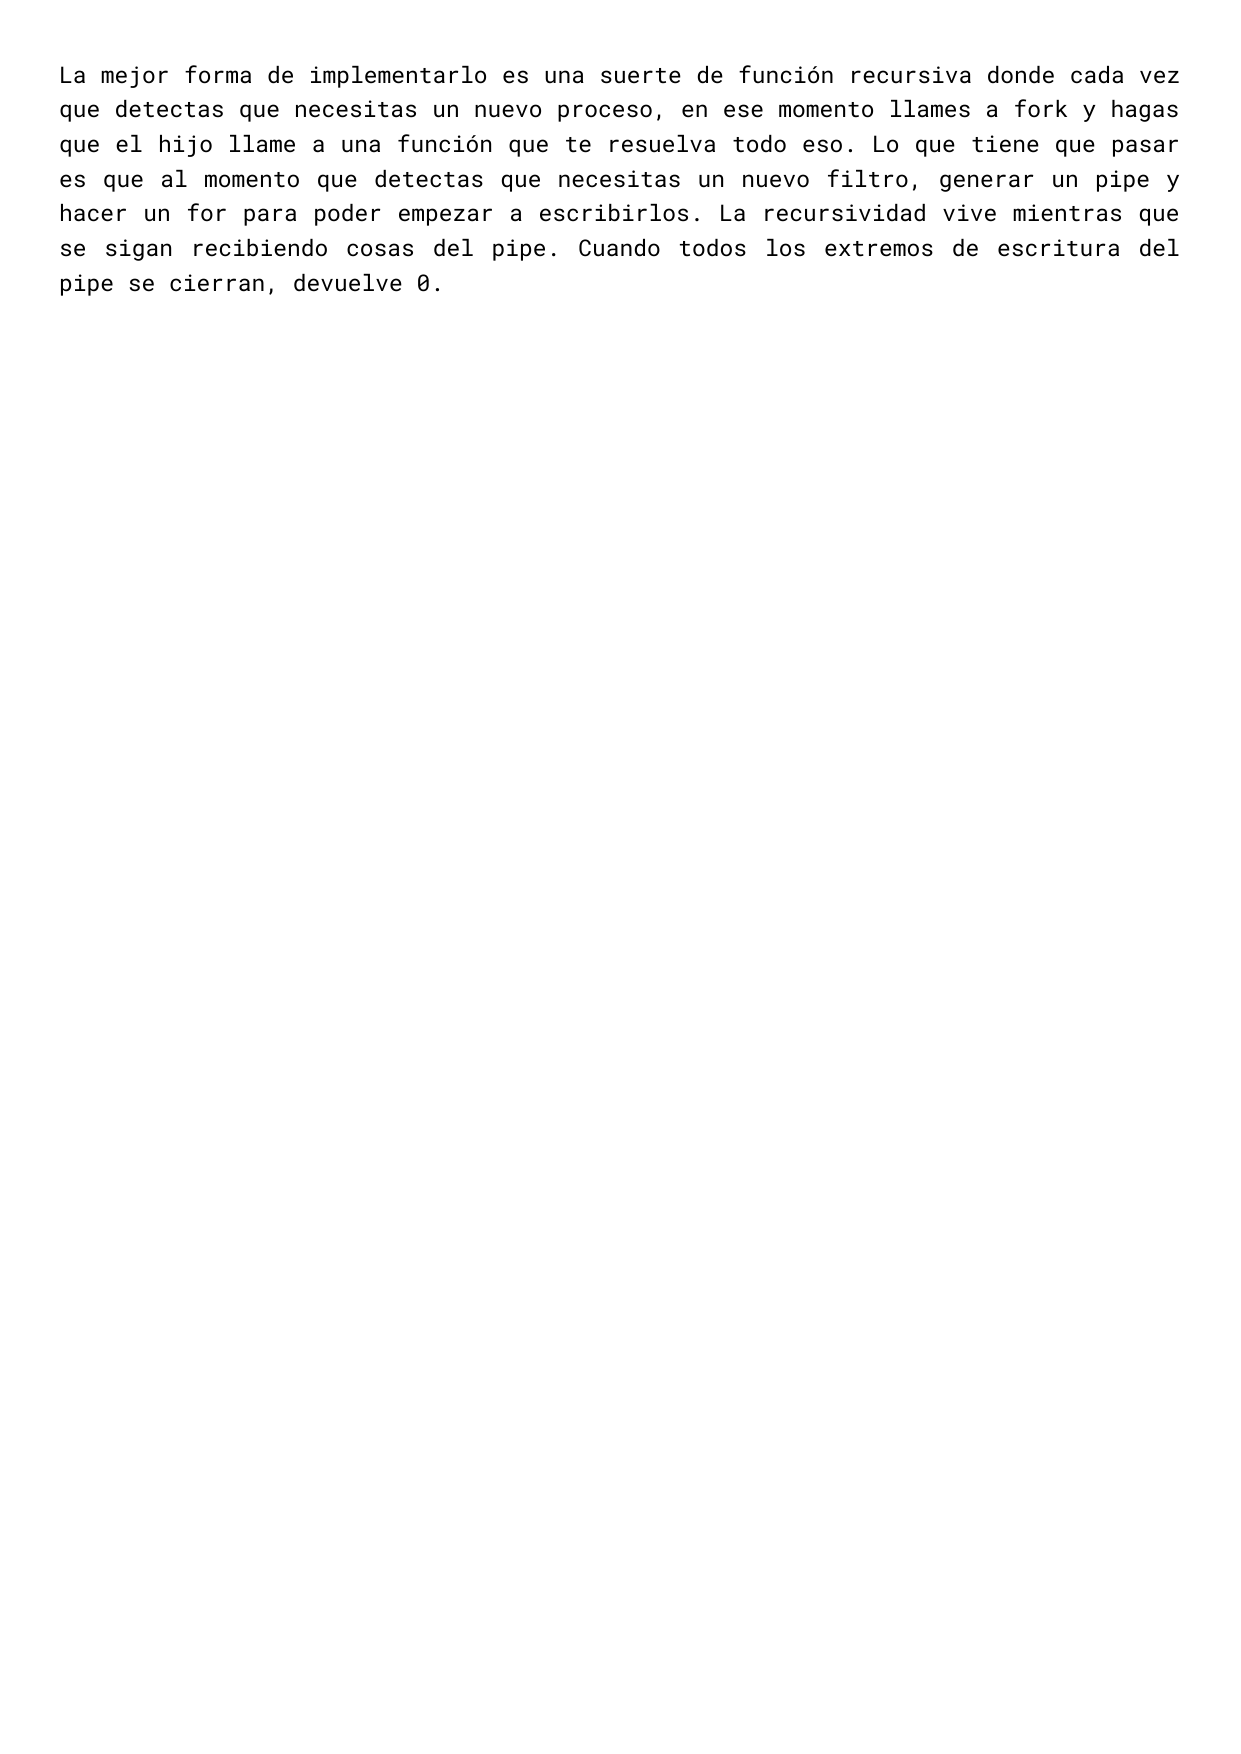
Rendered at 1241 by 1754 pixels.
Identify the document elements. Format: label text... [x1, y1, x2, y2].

text La mejor forma de implementarlo es una suerte de función recursiva donde cada vez que detectas que necesitas un nuevo proceso, en ese momento llames a fork y hagas que el hijo llame a una función que te resuelva todo eso. Lo que tiene que pasar es que al momento que detectas que necesitas un nuevo filtro, generar un pipe y hacer un for para poder empezar a escribirlos. La recursividad vive mientras que se sigan recibiendo cosas del pipe. Cuando todos los extremos de escritura del pipe se cierran, devuelve 0. [59, 59, 1181, 297]
